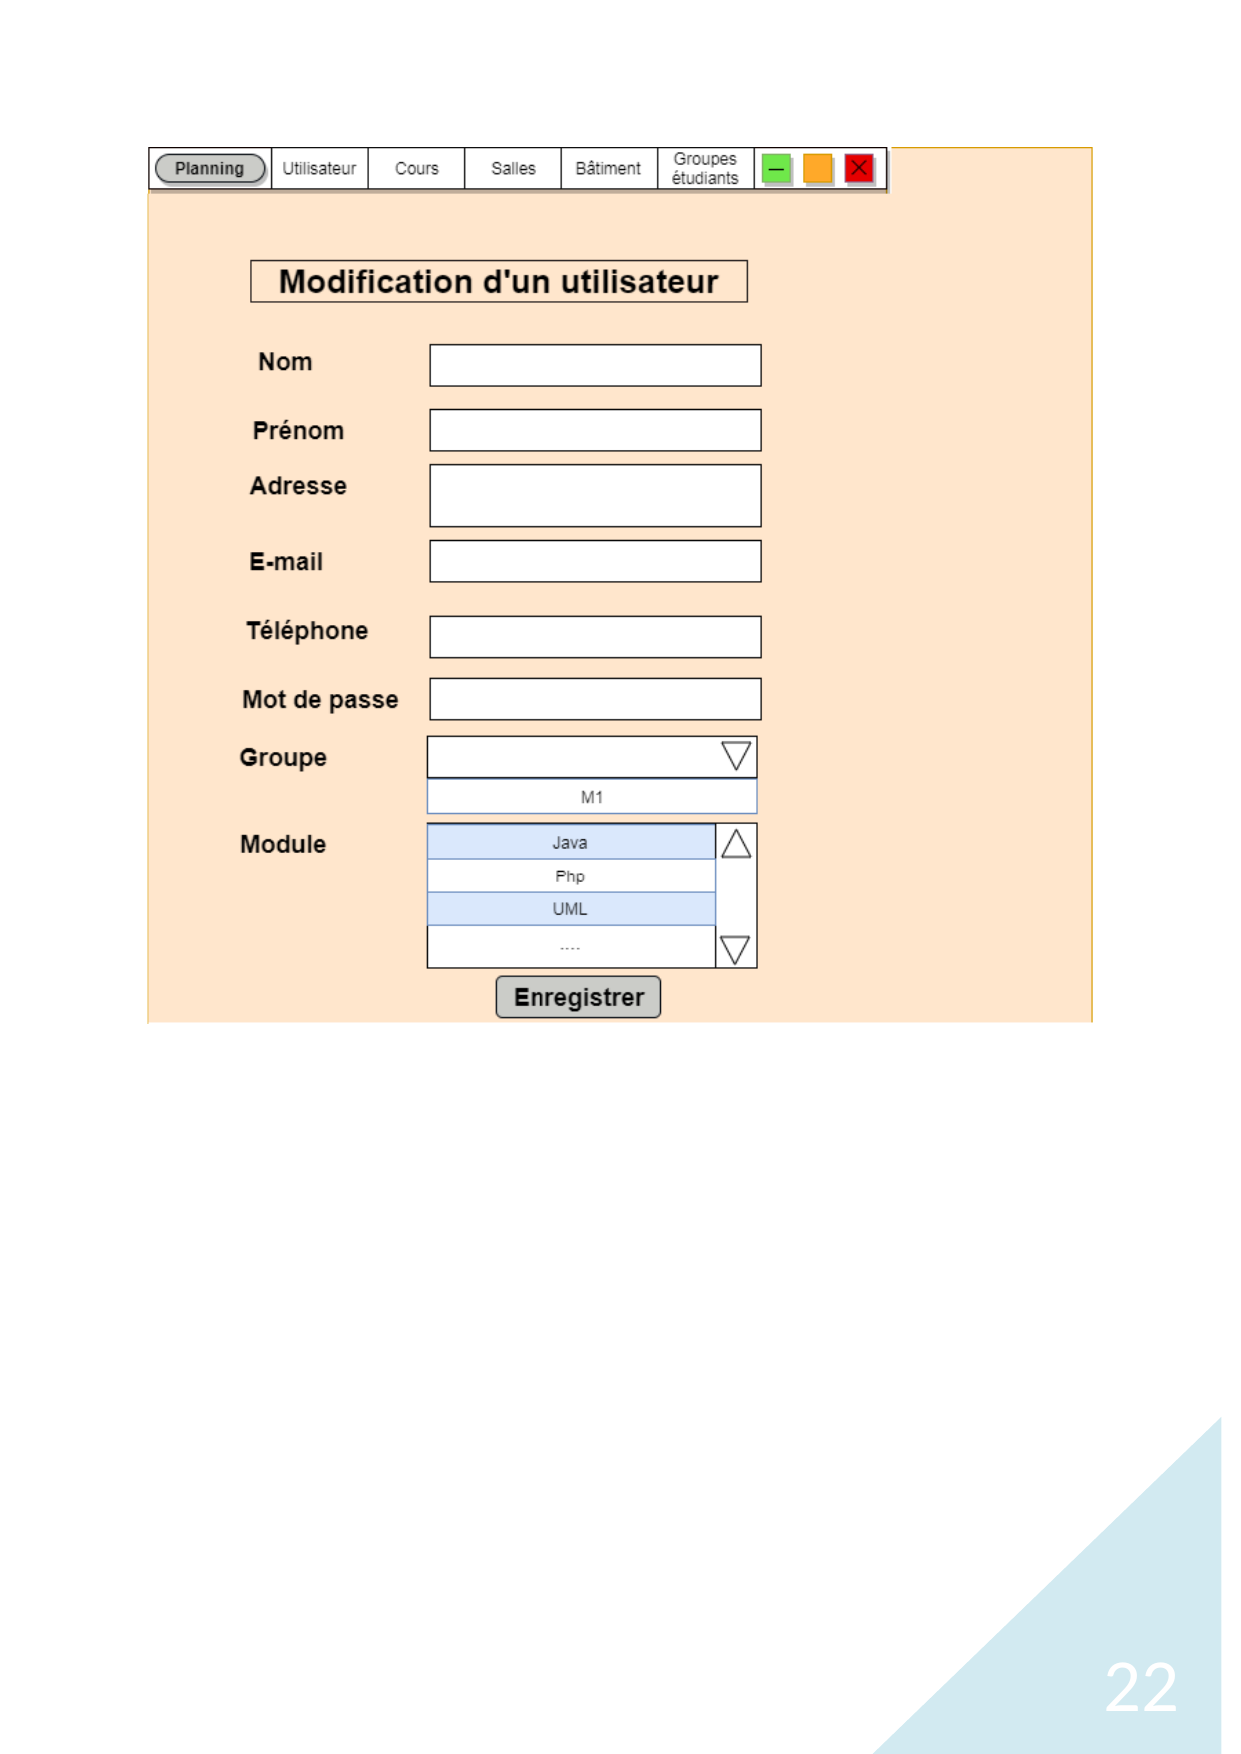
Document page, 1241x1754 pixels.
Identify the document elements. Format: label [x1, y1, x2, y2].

picture [147, 147, 1093, 1024]
